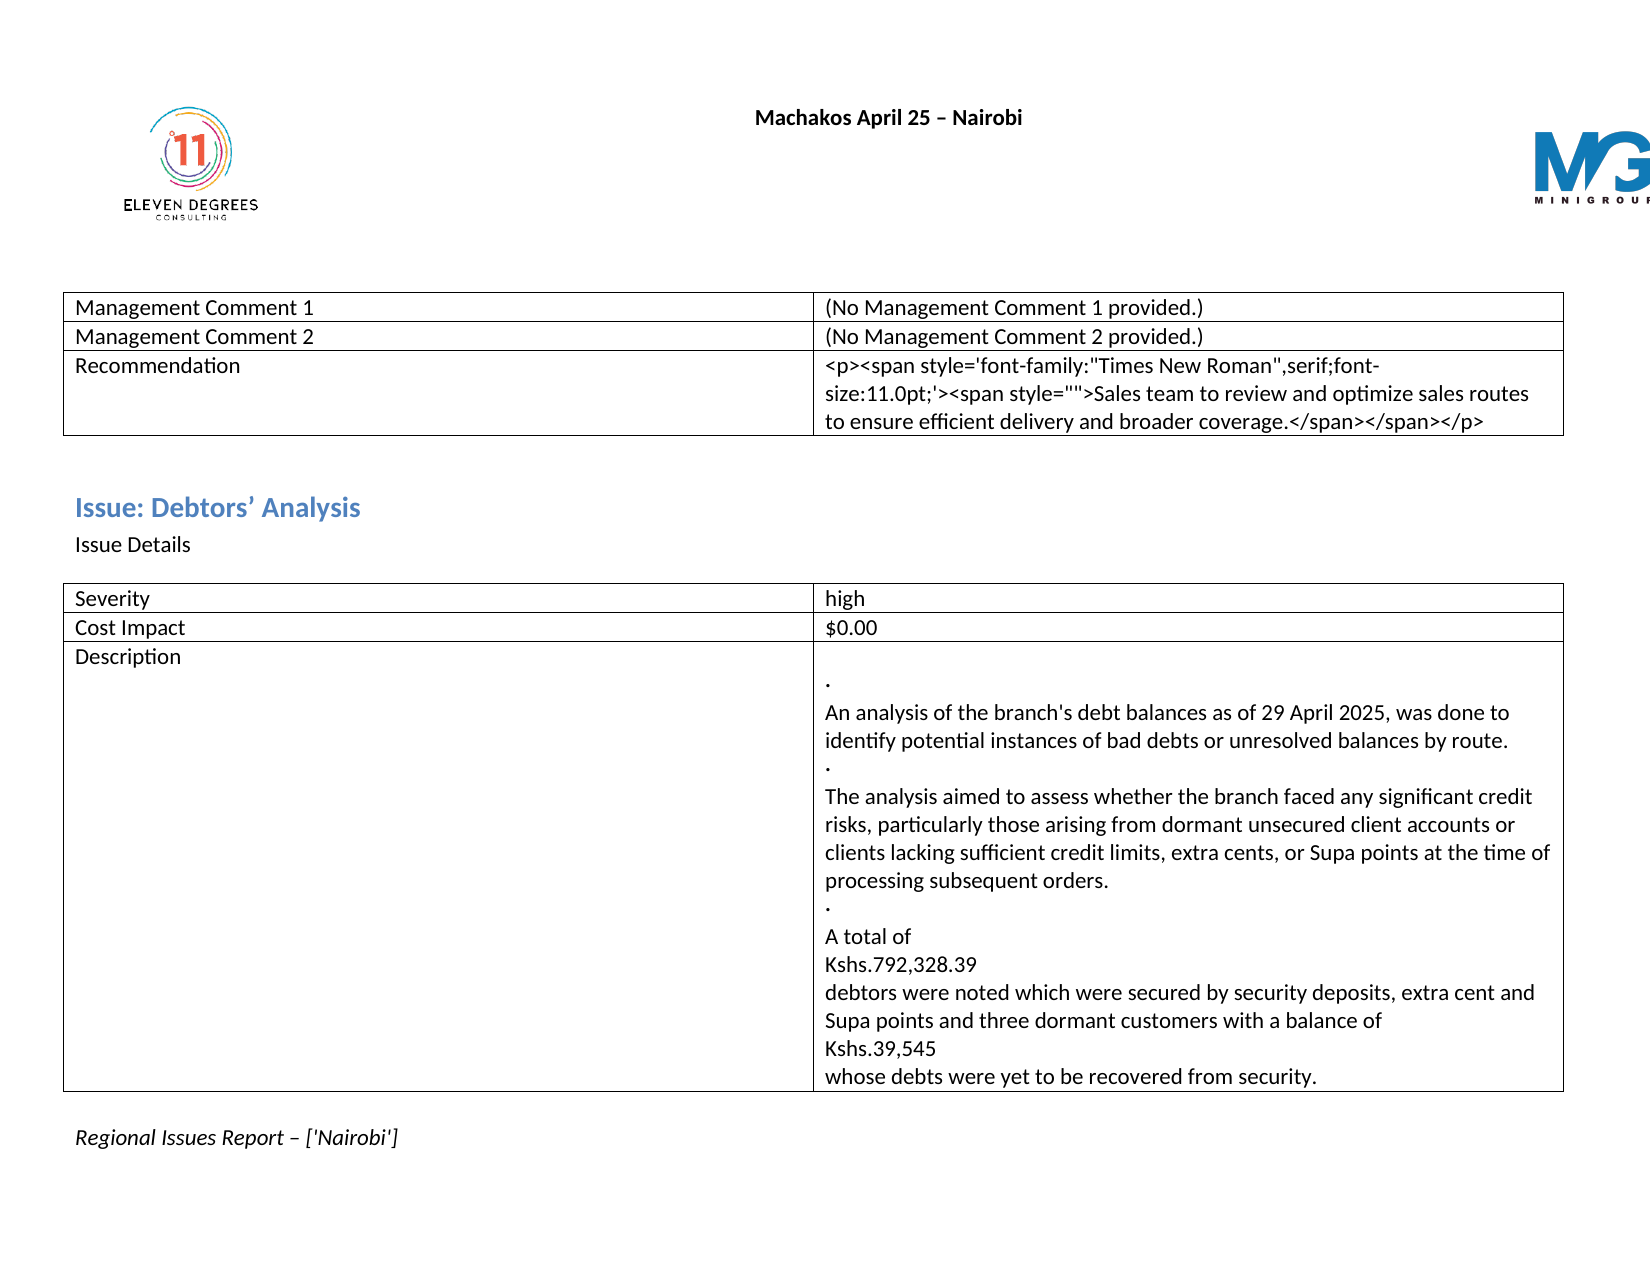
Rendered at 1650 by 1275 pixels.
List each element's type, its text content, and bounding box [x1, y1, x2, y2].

subtitle Issue: Debtors’ Analysis [75, 489, 1575, 525]
table_cell (No Management Comment 1 provided.) [814, 293, 1563, 321]
table_cell Recommendation [64, 351, 813, 435]
picture [1503, 103, 1650, 231]
table_cell (No Management Comment 2 provided.) [814, 322, 1563, 350]
table_cell · An analysis of the branch's debt balances as of 29 April 2025, was done to identify potential instances of bad debts or unresolved balances by route. · The analysis aimed to assess whether the branch faced any significant credit risks, particularly those arising from dormant unsecured client accounts or clients lacking sufficient credit limits, extra cents, or Supa points at the time of processing subsequent orders. · A total of Kshs.792,328.39 debtors were noted which were secured by security deposits, extra cent and Supa points and three dormant customers with a balance of Kshs.39,545 whose debts were yet to be recovered from security. [814, 642, 1563, 1091]
table_header high [814, 584, 1563, 612]
table_cell Cost Impact [64, 613, 813, 641]
table_cell Management Comment 2 [64, 322, 813, 350]
text Issue Details [75, 530, 1575, 558]
table_cell <p><span style='font-family:"Times New Roman",serif;font-size:11.0pt;'><span style="">Sales team to review and optimize sales routes to ensure efficient delivery and broader coverage.</span></span></p> [814, 351, 1563, 435]
table_cell Description [64, 642, 813, 1091]
picture [93, 103, 274, 243]
table_cell Management Comment 1 [64, 293, 813, 321]
table_header Severity [64, 584, 813, 612]
table_cell $0.00 [814, 613, 1563, 641]
